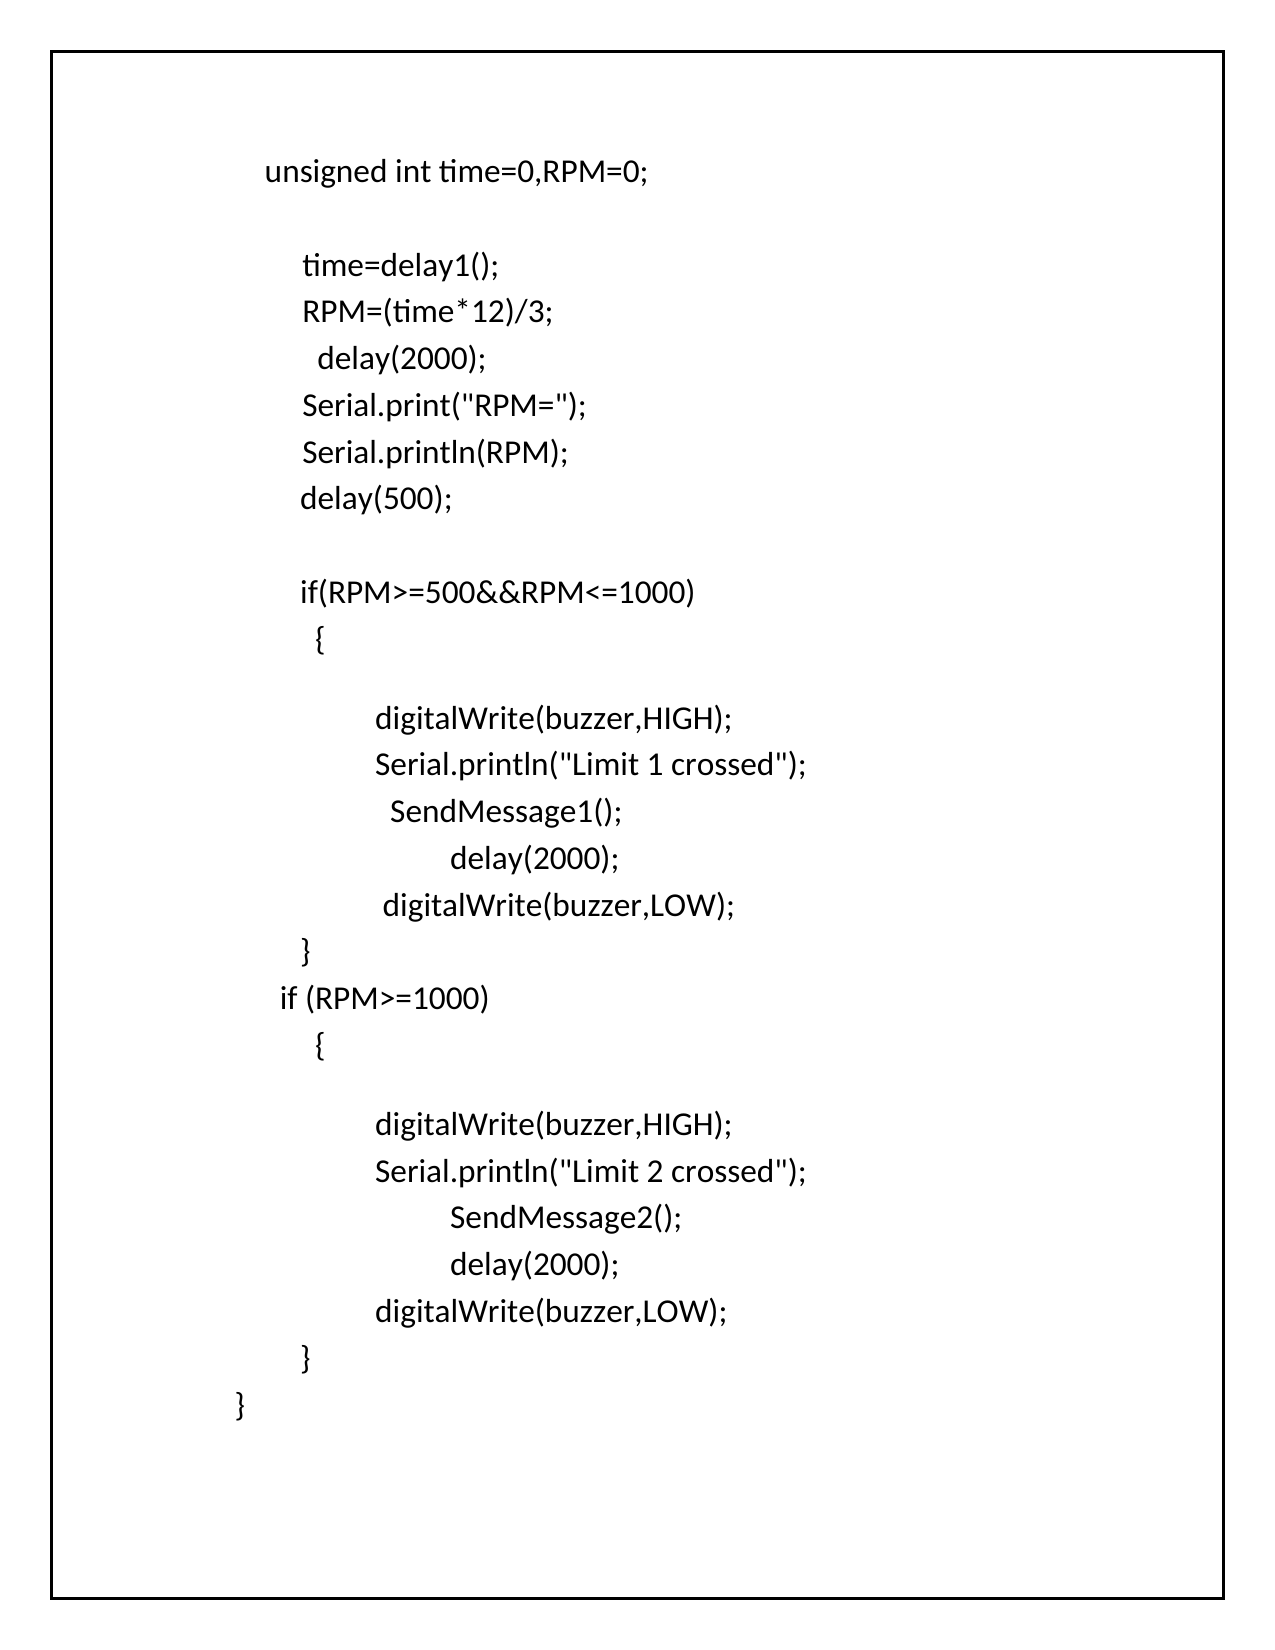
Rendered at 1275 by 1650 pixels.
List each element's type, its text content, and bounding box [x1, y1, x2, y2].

list delay(2000); [234, 1243, 1125, 1284]
list Serial.println("Limit 2 crossed"); [234, 1150, 1125, 1191]
list if(RPM>=500&&RPM<=1000) [234, 571, 1125, 612]
list Serial.print("RPM="); [234, 384, 1125, 424]
list delay(2000); [234, 337, 1125, 378]
list SendMessage2(); [234, 1197, 1125, 1237]
list delay(2000); [234, 837, 1125, 878]
list digitalWrite(buzzer,HIGH); [234, 1103, 1125, 1144]
list Serial.println("Limit 1 crossed"); [234, 743, 1125, 784]
list delay(500); [234, 477, 1125, 518]
list RPM=(time*12)/3; [234, 290, 1125, 331]
list } [234, 1384, 1125, 1424]
list } [234, 1337, 1125, 1378]
list } [234, 931, 1125, 971]
list digitalWrite(buzzer,LOW); [234, 884, 1125, 924]
list unsigned int time=0,RPM=0; [234, 150, 1125, 191]
list Serial.println(RPM); [234, 431, 1125, 471]
list time=delay1(); [234, 243, 1125, 284]
list SendMessage1(); [234, 790, 1125, 831]
list digitalWrite(buzzer,LOW); [234, 1290, 1125, 1331]
list { [234, 1024, 1125, 1065]
list digitalWrite(buzzer,HIGH); [234, 697, 1125, 737]
list { [234, 618, 1125, 658]
list if (RPM>=1000) [234, 977, 1125, 1018]
